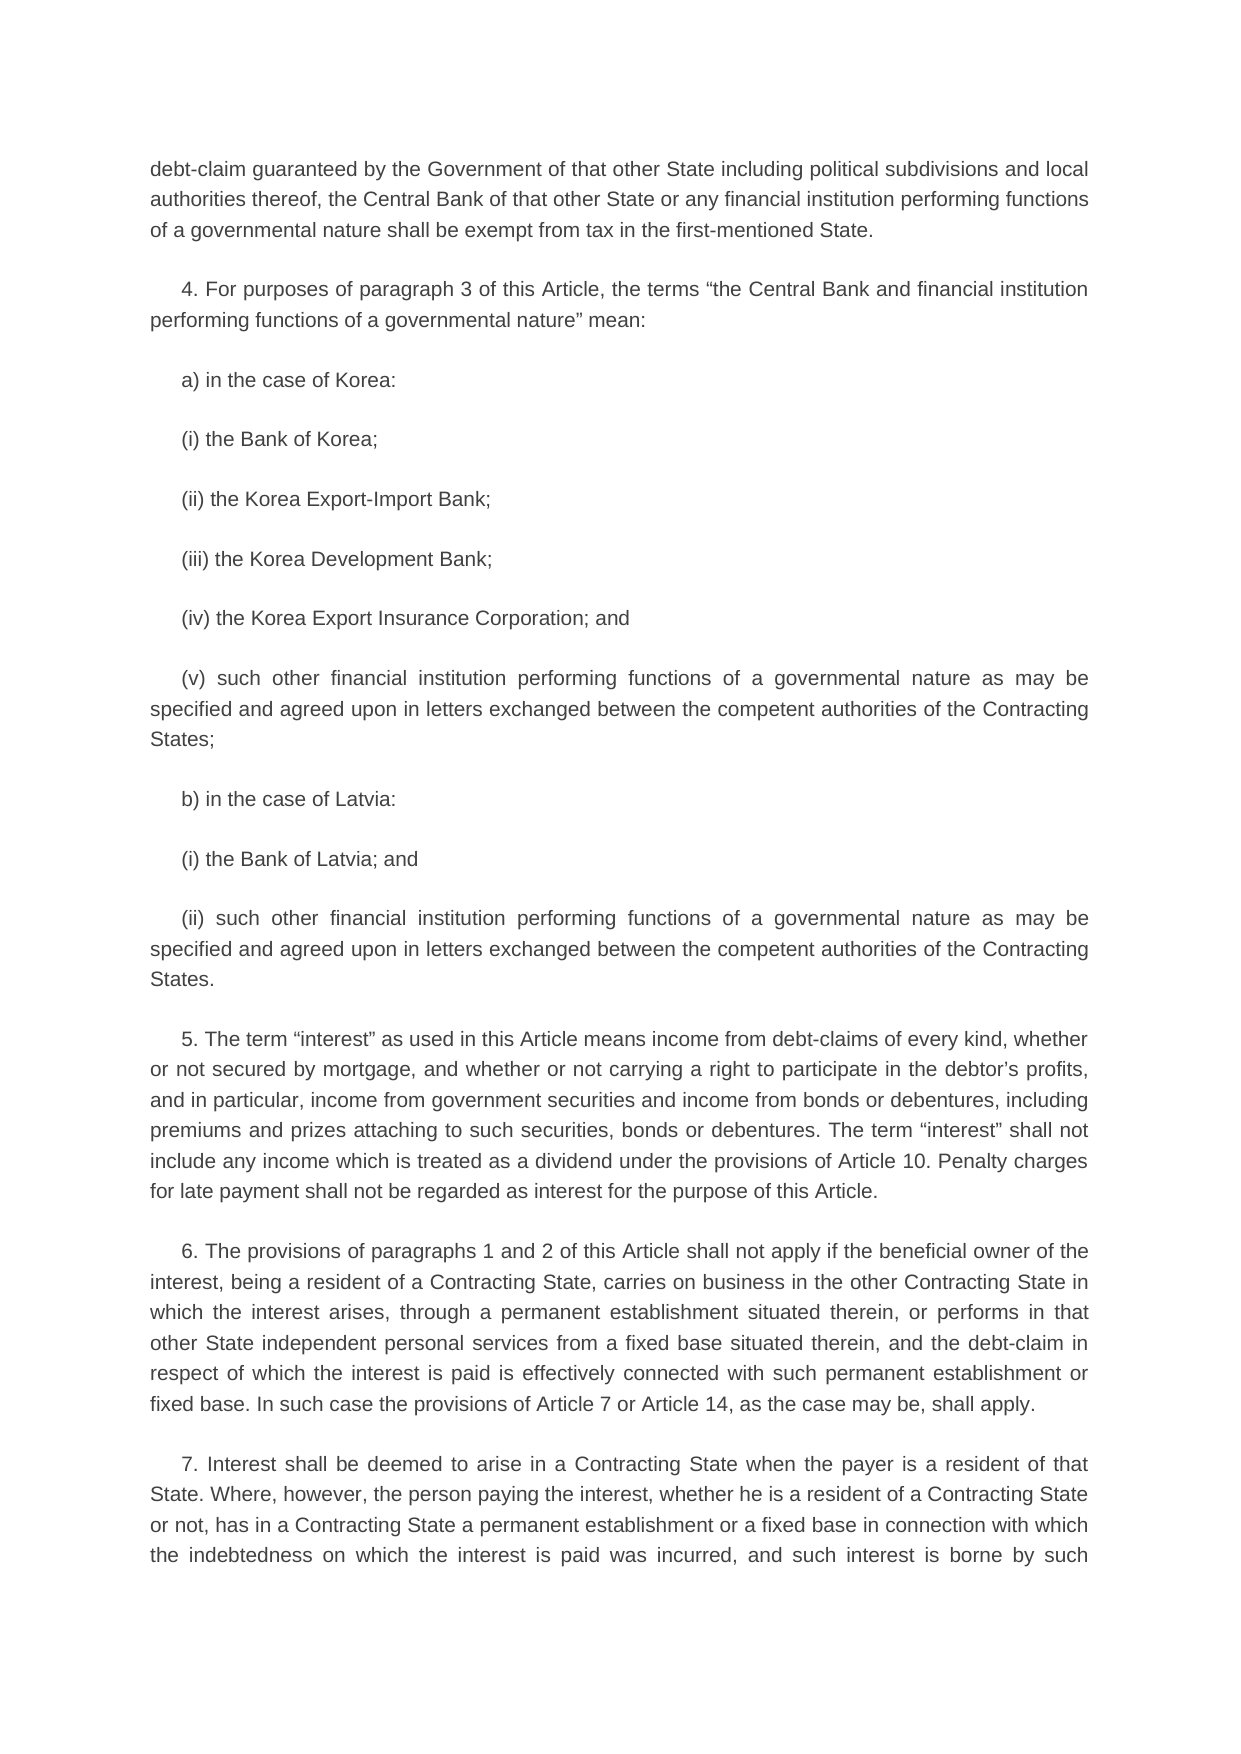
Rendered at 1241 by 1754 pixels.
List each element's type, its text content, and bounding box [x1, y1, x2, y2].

text 5. The term “interest” as used in this Article means income from debt-claims of every kind, whether or not secured by mortgage, and whether or not carrying a right to participate in the debtor’s profits, and in particular, income from government securities and income from bonds or debentures, including premiums and prizes attaching to such securities, bonds or debentures. The term “interest” shall not include any income which is treated as a dividend under the provisions of Article 10. Penalty charges for late payment shall not be regarded as interest for the purpose of this Article. [150, 1020, 1090, 1203]
text (ii) such other financial institution performing functions of a governmental nature as may be specified and agreed upon in letters exchanged between the competent authorities of the Contracting States. [150, 899, 1090, 991]
text (ii) the Korea Export-Import Bank; [150, 480, 1090, 511]
text (i) the Bank of Korea; [150, 421, 1090, 451]
text (v) such other financial institution performing functions of a governmental nature as may be specified and agreed upon in letters exchanged between the competent authorities of the Contracting States; [150, 659, 1090, 751]
text 6. The provisions of paragraphs 1 and 2 of this Article shall not apply if the beneficial owner of the interest, being a resident of a Contracting State, carries on business in the other Contracting State in which the interest arises, through a permanent establishment situated therein, or performs in that other State independent personal services from a fixed base situated therein, and the debt-claim in respect of which the interest is paid is effectively connected with such permanent establishment or fixed base. In such case the provisions of Article 7 or Article 14, as the case may be, shall apply. [150, 1232, 1090, 1416]
text (iv) the Korea Export Insurance Corporation; and [150, 600, 1090, 630]
text a) in the case of Korea: [150, 361, 1090, 391]
text (iii) the Korea Development Bank; [150, 540, 1090, 571]
text (i) the Bank of Latvia; and [150, 840, 1090, 870]
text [150, 1445, 1090, 1567]
text b) in the case of Latvia: [150, 780, 1090, 811]
text 4. For purposes of paragraph 3 of this Article, the terms “the Central Bank and financial institution performing functions of a governmental nature” mean: [150, 271, 1090, 332]
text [150, 150, 1090, 242]
